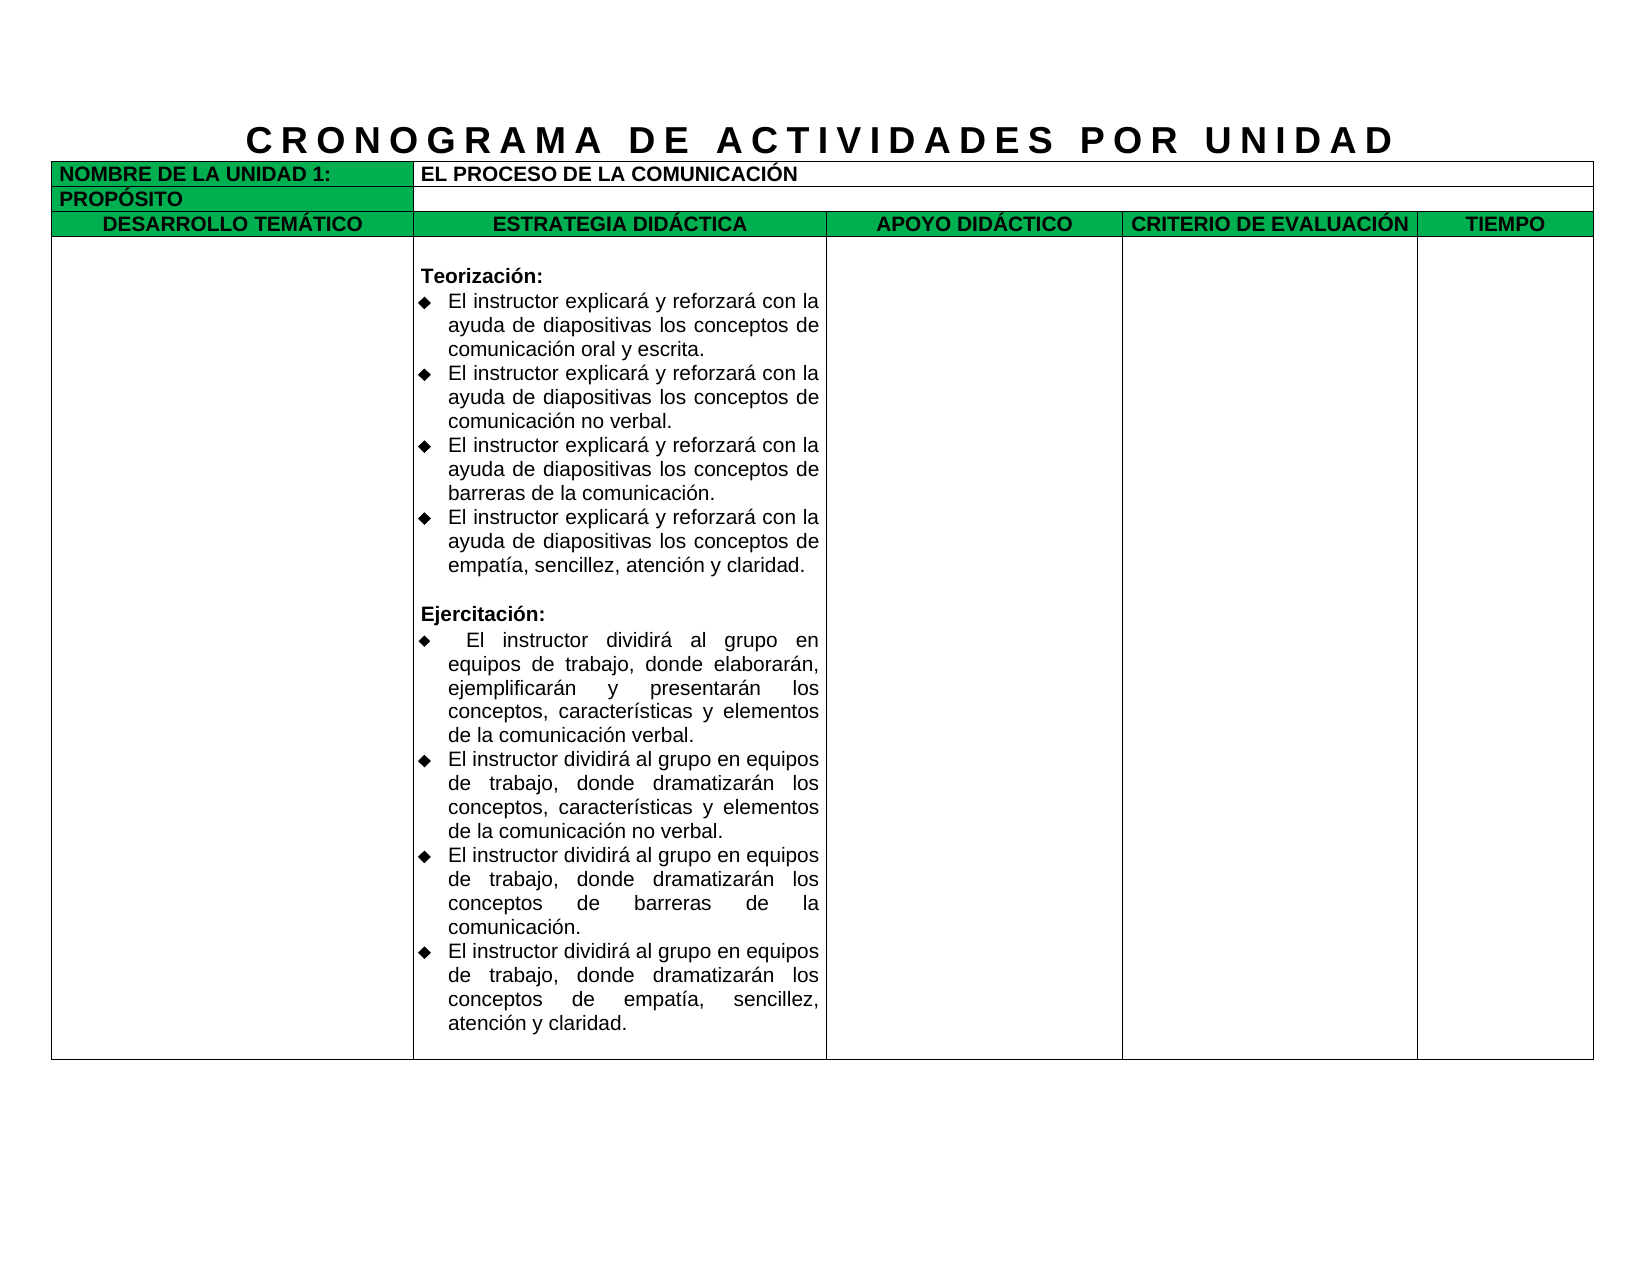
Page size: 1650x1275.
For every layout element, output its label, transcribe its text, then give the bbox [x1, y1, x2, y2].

table_header NOMBRE DE LA UNIDAD 1: [52, 162, 413, 186]
table_cell PROPÓSITO [52, 187, 413, 211]
table_cell [414, 187, 1593, 211]
table_cell [1418, 237, 1593, 1059]
table_cell CRITERIO DE EVALUACIÓN [1123, 212, 1417, 236]
text CRONOGRAMA DE ACTIVIDADES POR UNIDAD [59, 118, 1580, 161]
table_cell APOYO DIDÁCTICO [827, 212, 1122, 236]
table_cell TIEMPO [1418, 212, 1593, 236]
table_cell [1123, 237, 1417, 1059]
table_cell ESTRATEGIA DIDÁCTICA [414, 212, 826, 236]
table_cell Teorización: El instructor explicará y reforzará con la ayuda de diapositivas los conceptos de comunicación oral y escrita. El instructor explicará y reforzará con la ayuda de diapositivas los conceptos de comunicación no verbal. El instructor explicará y reforzará con la ayuda de diapositivas los conceptos de barreras de la comunicación. El instructor explicará y reforzará con la ayuda de diapositivas los conceptos de empatía, sencillez, atención y claridad. Ejercitación: El instructor dividirá al grupo en equipos de trabajo, donde elaborarán, ejemplificarán y presentarán los conceptos, características y elementos de la comunicación verbal. El instructor dividirá al grupo en equipos de trabajo, donde dramatizarán los conceptos, características y elementos de la comunicación no verbal. El instructor dividirá al grupo en equipos de trabajo, donde dramatizarán los conceptos de barreras de la comunicación. El instructor dividirá al grupo en equipos de trabajo, donde dramatizarán los conceptos de empatía, sencillez, atención y claridad. [414, 237, 826, 1059]
table_cell DESARROLLO TEMÁTICO [52, 212, 413, 236]
table_cell [827, 237, 1122, 1059]
table_cell [52, 237, 413, 1059]
table_header EL PROCESO DE LA COMUNICACIÓN [414, 162, 1593, 186]
